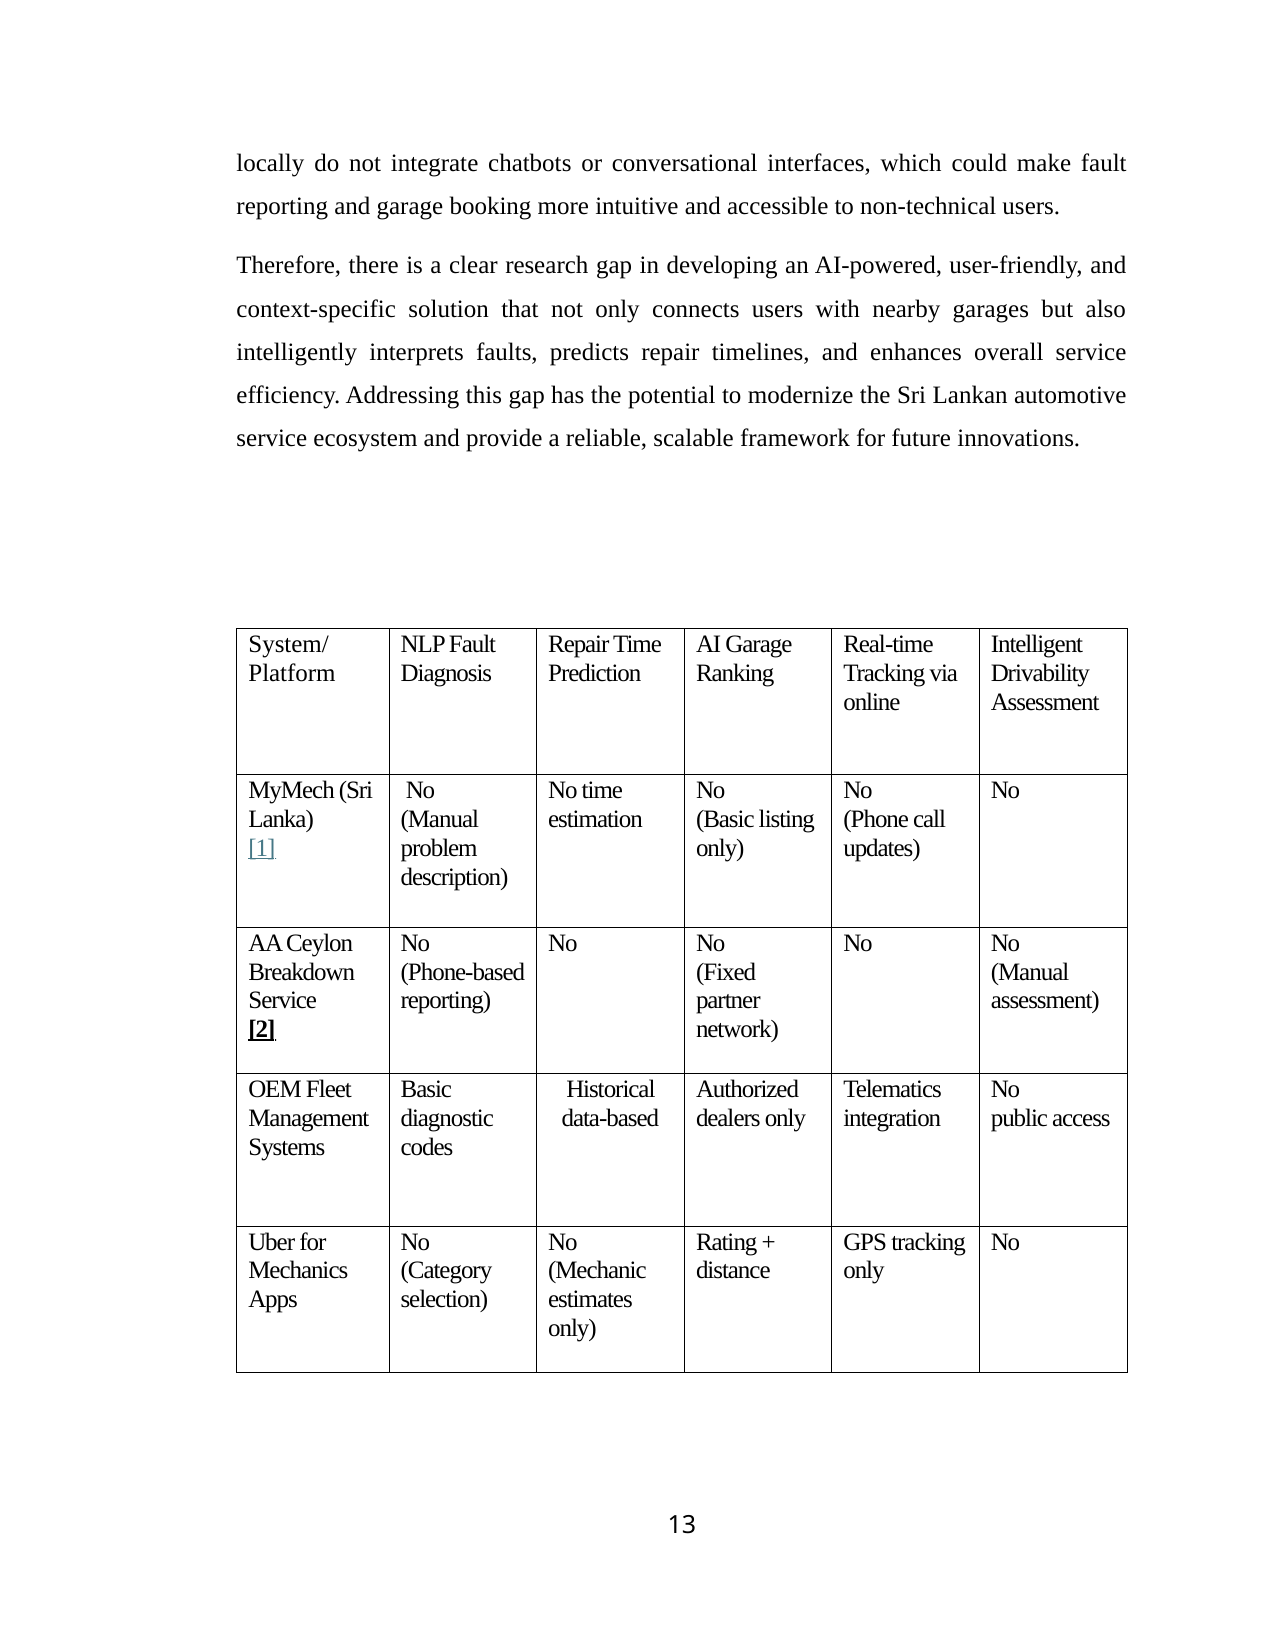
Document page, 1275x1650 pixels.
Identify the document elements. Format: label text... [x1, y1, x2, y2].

table_cell No (Category selection) [390, 1227, 536, 1372]
table_cell No (Phone call updates) [832, 775, 979, 927]
table_cell Rating + distance [685, 1227, 831, 1372]
table_cell No (Manual problem description) [390, 775, 536, 927]
table_header Real-time Tracking via online [832, 629, 979, 774]
table_cell Basic diagnostic codes [390, 1074, 536, 1226]
text Therefore, there is a clear research gap in developing an AI-powered, user-friendly, and context-specific solution that not only connects users with nearby garages but also intelligently interprets faults, predicts repair timelines, and enhances overall service efficiency. Addressing this gap has the potential to modernize the Sri Lankan automotive service ecosystem and provide a reliable, scalable framework for future innovations. [236, 251, 1127, 452]
table_cell No public access [980, 1074, 1127, 1226]
table_cell No (Phone-based reporting) [390, 928, 536, 1073]
table_header System/ Platform [237, 629, 389, 774]
table_cell No [832, 928, 979, 1073]
table_cell OEM Fleet Management Systems [237, 1074, 389, 1226]
table_cell No [537, 928, 684, 1073]
table_cell Historical data-based [537, 1074, 684, 1226]
table_cell MyMech (Sri Lanka) [1] [237, 775, 389, 927]
table_cell Telematics integration [832, 1074, 979, 1226]
table_cell GPS tracking only [832, 1227, 979, 1372]
table_cell Authorized dealers only [685, 1074, 831, 1226]
table_header Repair Time Prediction [537, 629, 684, 774]
table_header AI Garage Ranking [685, 629, 831, 774]
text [236, 148, 1127, 219]
table_cell No [980, 1227, 1127, 1372]
table_cell No time estimation [537, 775, 684, 927]
table_cell No [980, 775, 1127, 927]
table_cell Uber for Mechanics Apps [237, 1227, 389, 1372]
table_cell No (Basic listing only) [685, 775, 831, 927]
table_cell No (Manual assessment) [980, 928, 1127, 1073]
table_cell No (Fixed partner network) [685, 928, 831, 1073]
table_header Intelligent Drivability Assessment [980, 629, 1127, 774]
table_cell AA Ceylon Breakdown Service [2] [237, 928, 389, 1073]
table_cell No (Mechanic estimates only) [537, 1227, 684, 1372]
table_header NLP Fault Diagnosis [390, 629, 536, 774]
